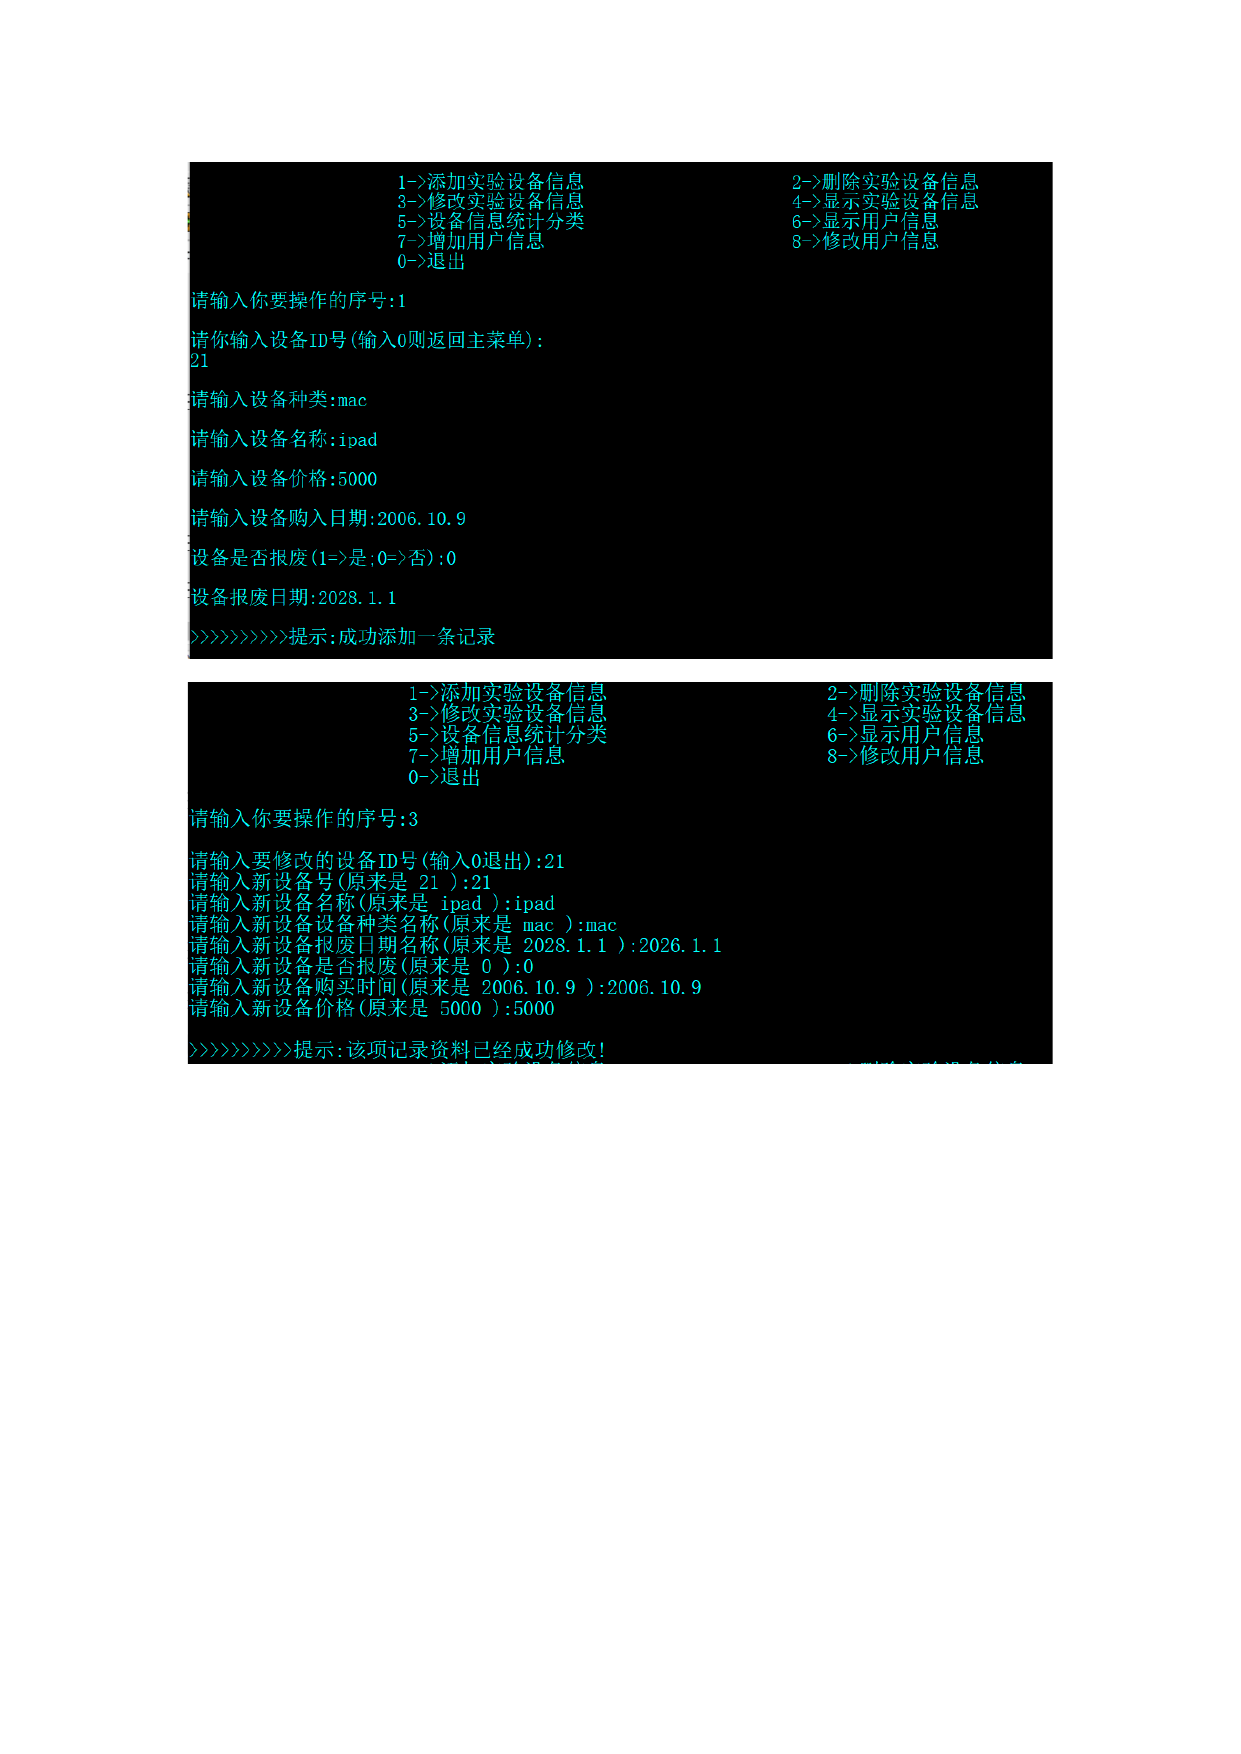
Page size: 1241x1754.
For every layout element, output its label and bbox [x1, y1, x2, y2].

picture [187, 682, 1053, 1064]
picture [187, 162, 1053, 659]
